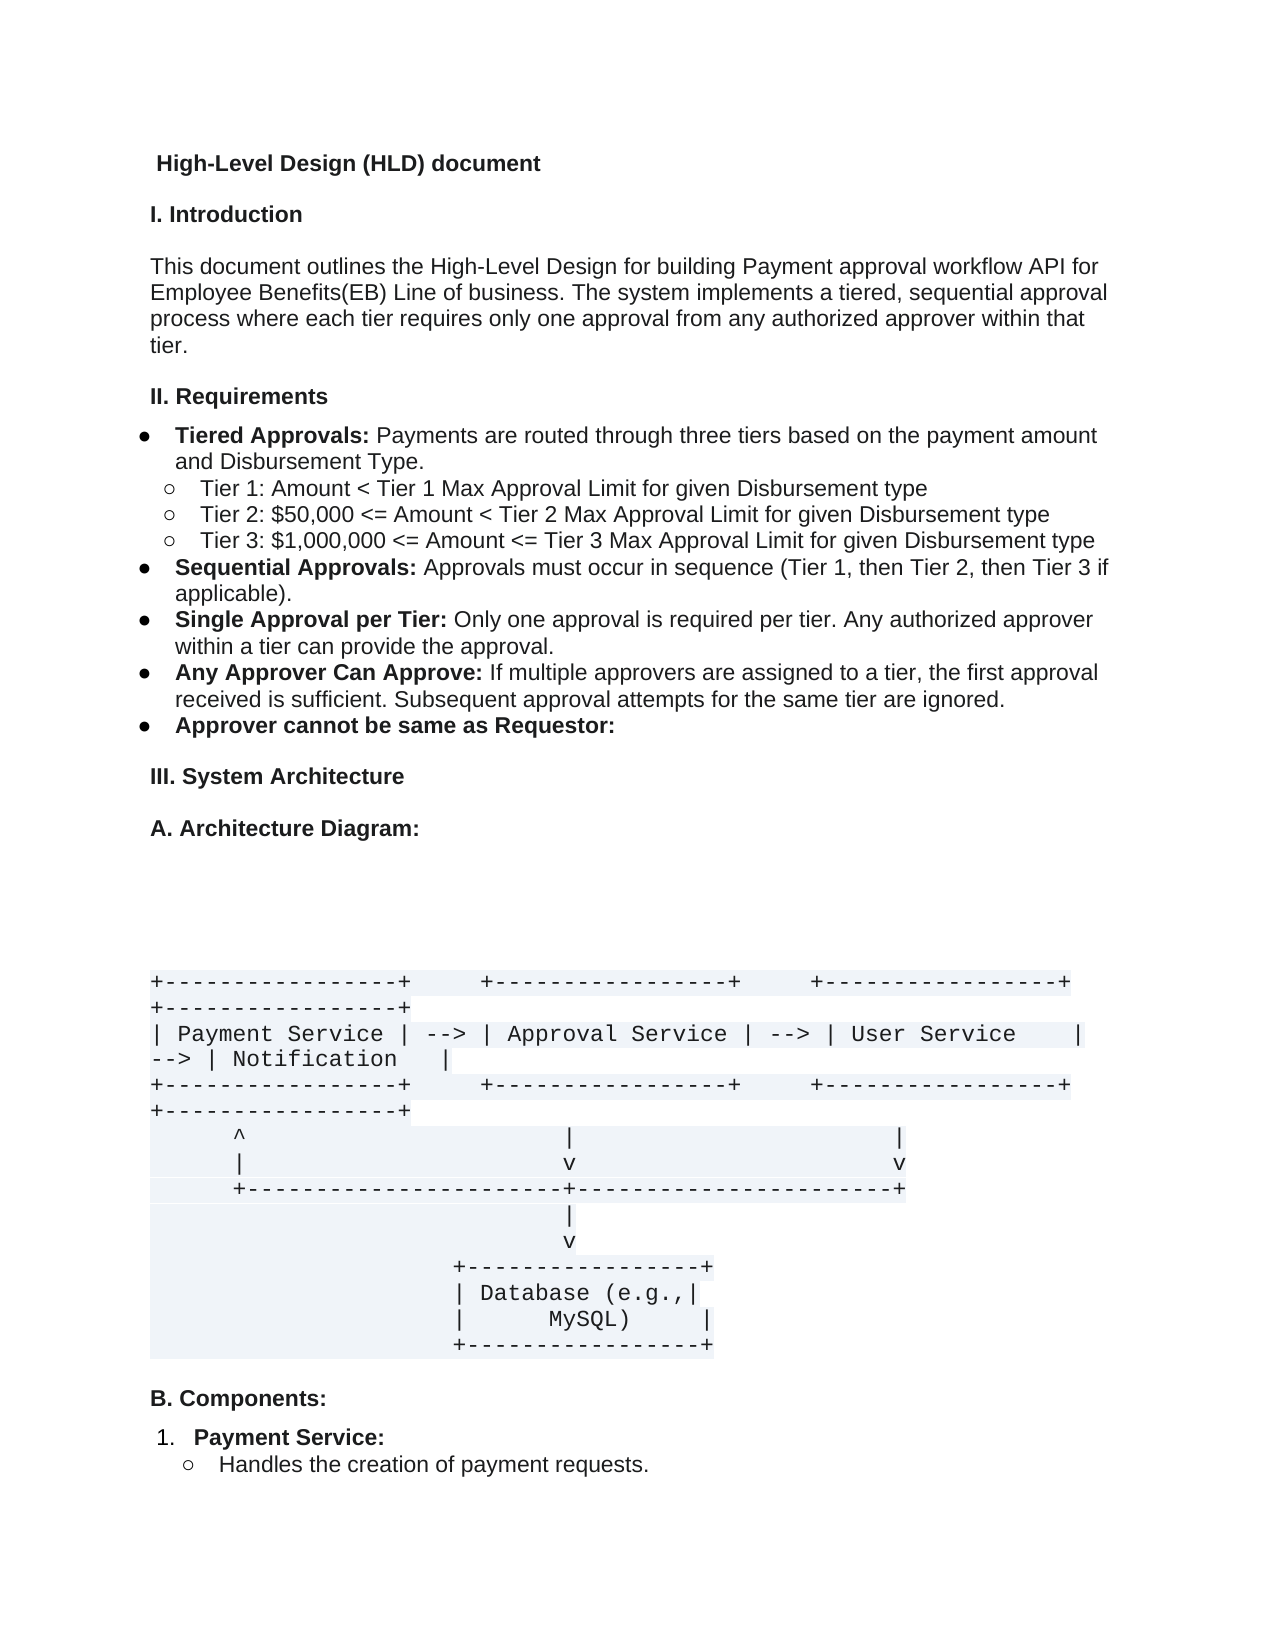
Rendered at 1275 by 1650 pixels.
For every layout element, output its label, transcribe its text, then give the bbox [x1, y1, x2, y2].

list Single Approval per Tier: Only one approval is required per tier. Any authorized approver within a tier can provide the approval. [137, 606, 1125, 659]
text I. Introduction [150, 201, 1125, 228]
text III. System Architecture [150, 763, 1125, 789]
text This document outlines the High-Level Design for building Payment approval workflow API for Employee Benefits(EB) Line of business. The system implements a tiered, sequential approval process where each tier requires only one approval from any authorized approver within that tier. [150, 253, 1125, 358]
list Sequential Approvals: Approvals must occur in sequence (Tier 1, then Tier 2, then Tier 3 if applicable). [137, 554, 1125, 606]
list Tier 2: $50,000 <= Amount < Tier 2 Max Approval Limit for given Disbursement type [162, 501, 1125, 527]
text B. Components: [150, 1385, 1125, 1412]
list Approver cannot be same as Requestor: [137, 712, 1125, 738]
list Payment Service: [156, 1424, 1125, 1451]
list Tier 1: Amount < Tier 1 Max Approval Limit for given Disbursement type [162, 475, 1125, 501]
text +-----------------+ +-----------------+ +-----------------+ +-----------------+ | Payment Service | --> | Approval Service | --> | User Service | --> | Notification | +-----------------+ +-----------------+ +-----------------+ +-----------------+ ^ | | | v v +-----------------------+-----------------------+ | v +-----------------+ | Database (e.g.,| | MySQL) | +-----------------+ [150, 970, 1125, 1385]
text II. Requirements [150, 383, 1125, 409]
text High-Level Design (HLD) document [150, 150, 1125, 176]
list Tier 3: $1,000,000 <= Amount <= Tier 3 Max Approval Limit for given Disbursement type [162, 527, 1125, 554]
list Any Approver Can Approve: If multiple approvers are assigned to a tier, the first approval received is sufficient. Subsequent approval attempts for the same tier are ignored. [137, 659, 1125, 712]
list Handles the creation of payment requests. [181, 1451, 1125, 1477]
text A. Architecture Diagram: [150, 814, 1125, 841]
list Tiered Approvals: Payments are routed through three tiers based on the payment amount and Disbursement Type. [137, 422, 1125, 475]
